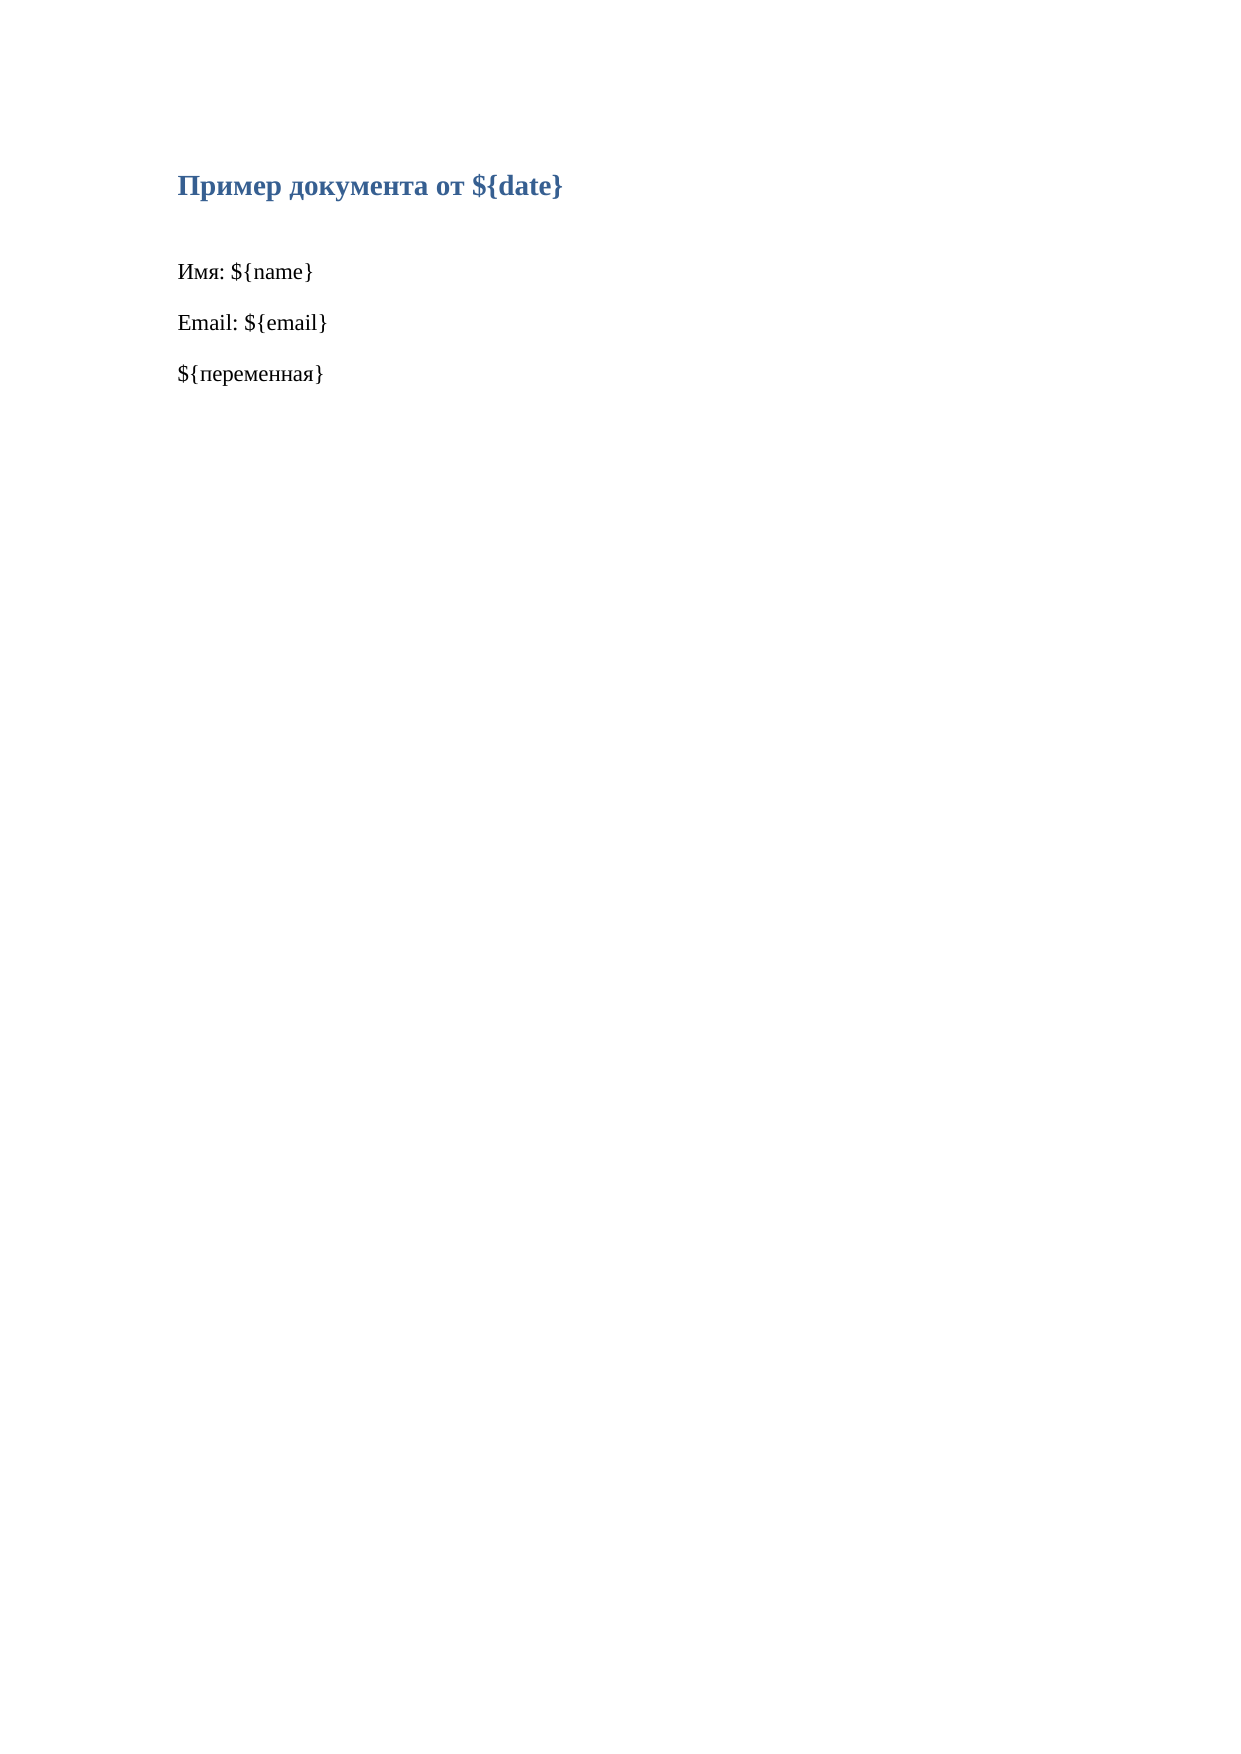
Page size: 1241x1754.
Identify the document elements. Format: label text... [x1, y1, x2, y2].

subtitle Пример документа от ${date} [177, 168, 1152, 202]
text Email: ${email} [177, 309, 1152, 335]
text ${переменная} [177, 360, 1152, 386]
text Имя: ${name} [177, 258, 1152, 284]
